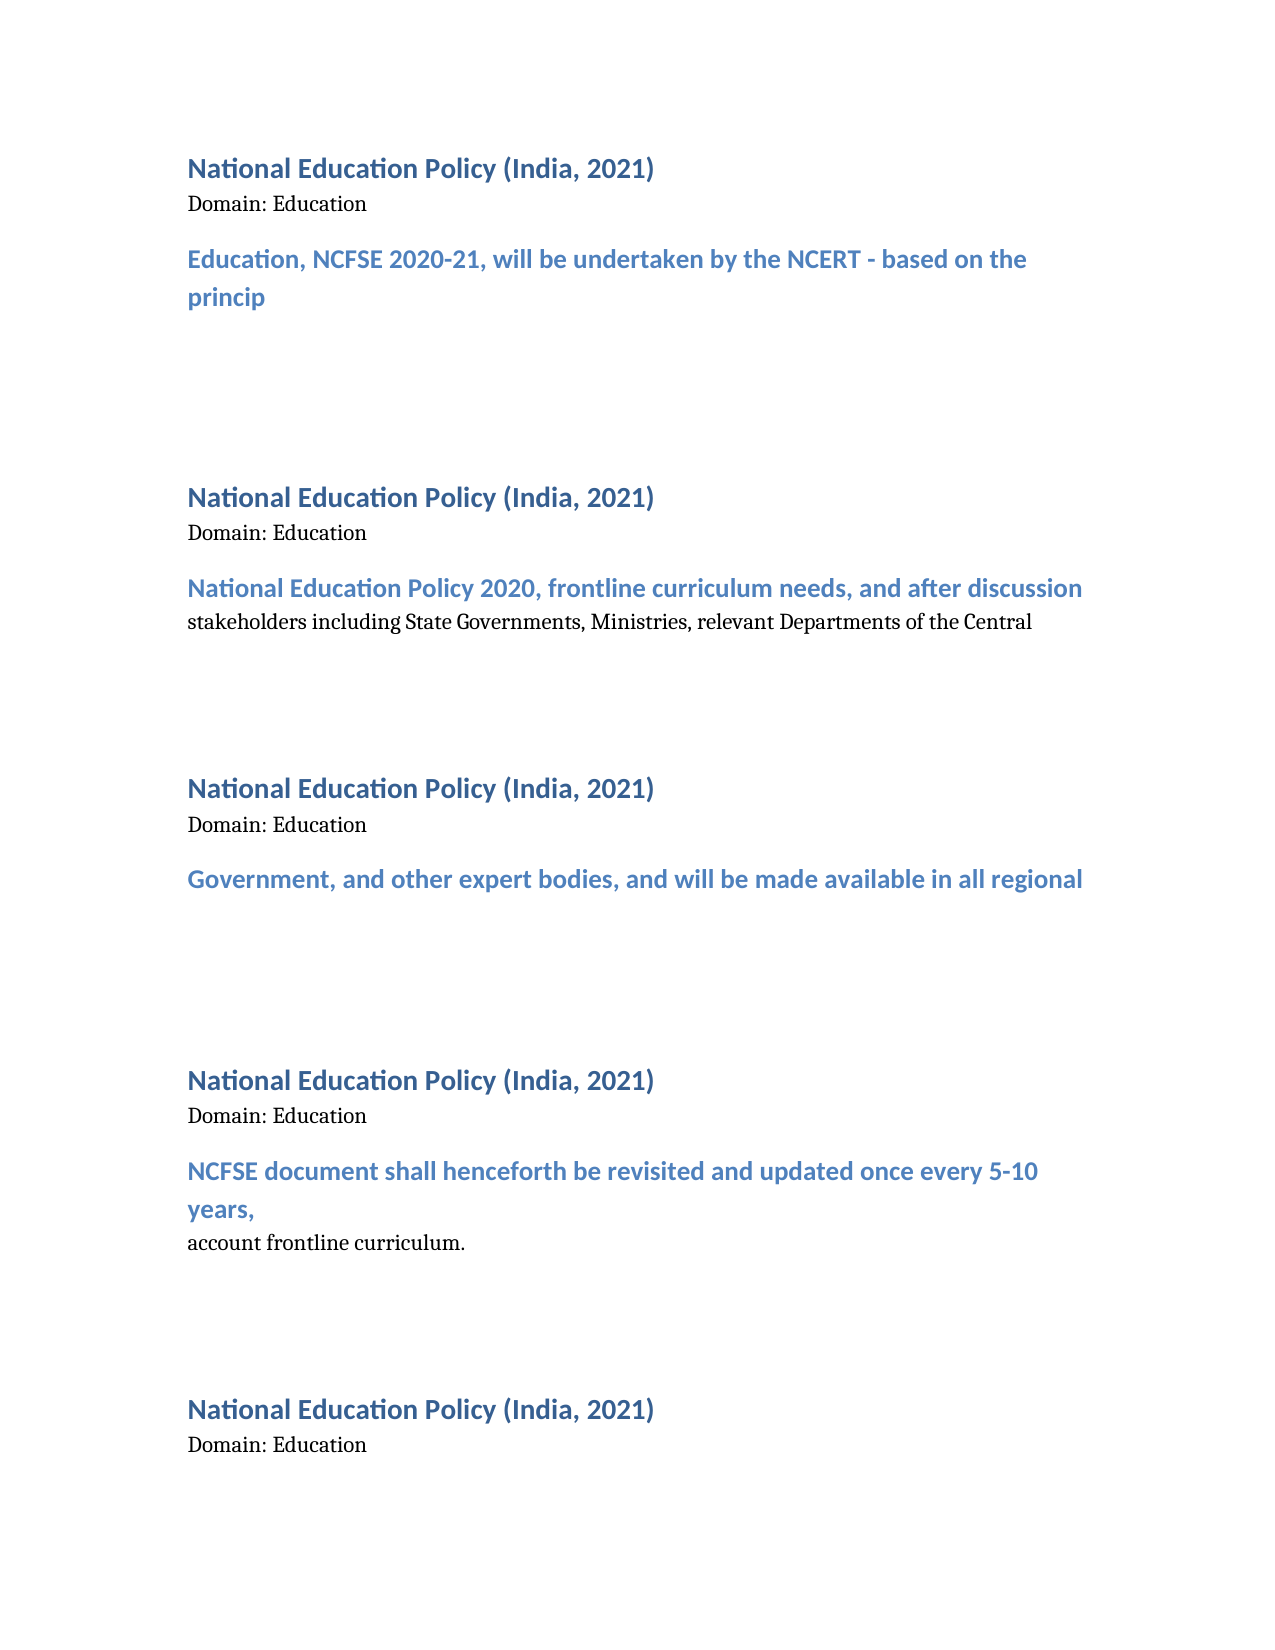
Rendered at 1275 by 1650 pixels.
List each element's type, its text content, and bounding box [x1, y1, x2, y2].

text Domain: Education [187, 191, 1087, 217]
subtitle National Education Policy (India, 2021) [187, 479, 1087, 515]
subtitle National Education Policy 2020, frontline curriculum needs, and after discussion [187, 571, 1087, 604]
subtitle National Education Policy (India, 2021) [187, 1391, 1087, 1427]
subtitle National Education Policy (India, 2021) [187, 150, 1087, 186]
text Domain: Education [187, 1432, 1087, 1458]
subtitle Education, NCFSE 2020-21, will be undertaken by the NCERT - based on the princip [187, 242, 1087, 313]
text stakeholders including State Governments, Ministries, relevant Departments of the Central [187, 609, 1087, 636]
subtitle NCFSE document shall henceforth be revisited and updated once every 5-10 years, [187, 1154, 1087, 1225]
text Domain: Education [187, 520, 1087, 547]
subtitle National Education Policy (India, 2021) [187, 1062, 1087, 1098]
text account frontline curriculum. [187, 1230, 1087, 1256]
subtitle National Education Policy (India, 2021) [187, 771, 1087, 806]
text Domain: Education [187, 812, 1087, 838]
text Domain: Education [187, 1103, 1087, 1129]
subtitle Government, and other expert bodies, and will be made available in all regional [187, 863, 1087, 896]
